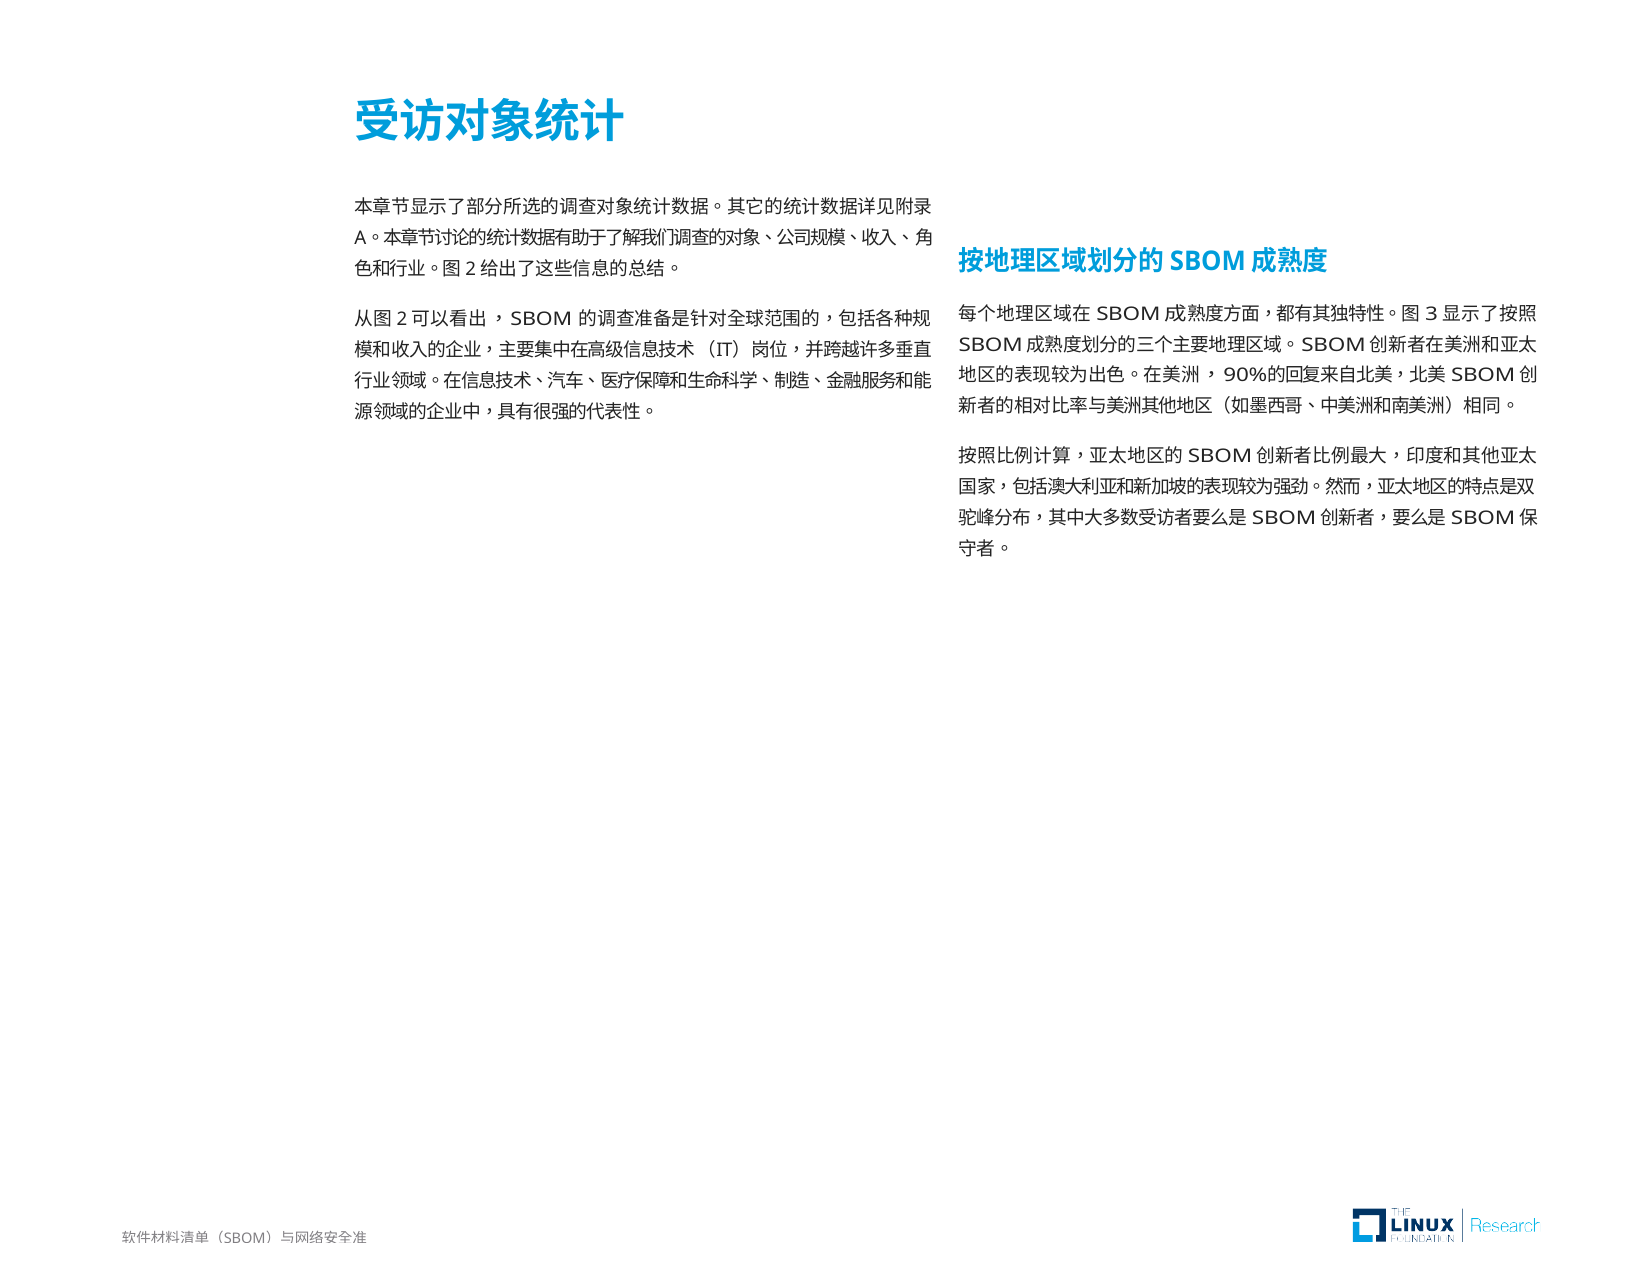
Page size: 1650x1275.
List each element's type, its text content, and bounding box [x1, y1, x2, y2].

text 从图2可以看出，SBOM 的调查准备是针对全球范围的，包括各种规模和收入的企业，主要集中在高级信息技术（IT）岗位，并跨越许多垂直行业领域。在信息技术、汽车、医疗保障和生命科学、制造、金融服务和能源领域的企业中，具有很强的代表性。 [354, 305, 933, 423]
picture [1536, 1218, 1541, 1232]
subtitle 受访对象统计 [352, 88, 628, 151]
text 本章节显示了部分所选的调查对象统计数据。其它的统计数据详见附录 A。本章节讨论的统计数据有助于了解我们调查的对象、公司规模、收入、角色和行业。图2给出了这些信息的总结。 [354, 194, 933, 281]
picture [1391, 1208, 1454, 1242]
text 每个地理区域在SBOM成熟度方面，都有其独特性。图3显示了按照SBOM成熟度划分的三个主要地理区域。SBOM创新者在美洲和亚太地区的表现较为出色。在美洲，90%的回复来自北美，北美SBOM创新者的相对比率与美洲其他地区（如墨西哥、中美洲和南美洲）相同。 [958, 300, 1538, 418]
text 按照比例计算，亚太地区的SBOM创新者比例最大，印度和其他亚太国家，包括澳大利亚和新加坡的表现较为强劲。然而，亚太地区的特点是双驼峰分布，其中大多数受访者要么是SBOM创新者，要么是SBOM保守者。 [958, 442, 1538, 561]
picture [1471, 1218, 1533, 1232]
subtitle 按地理区域划分的SBOM成熟度 [958, 241, 1594, 278]
